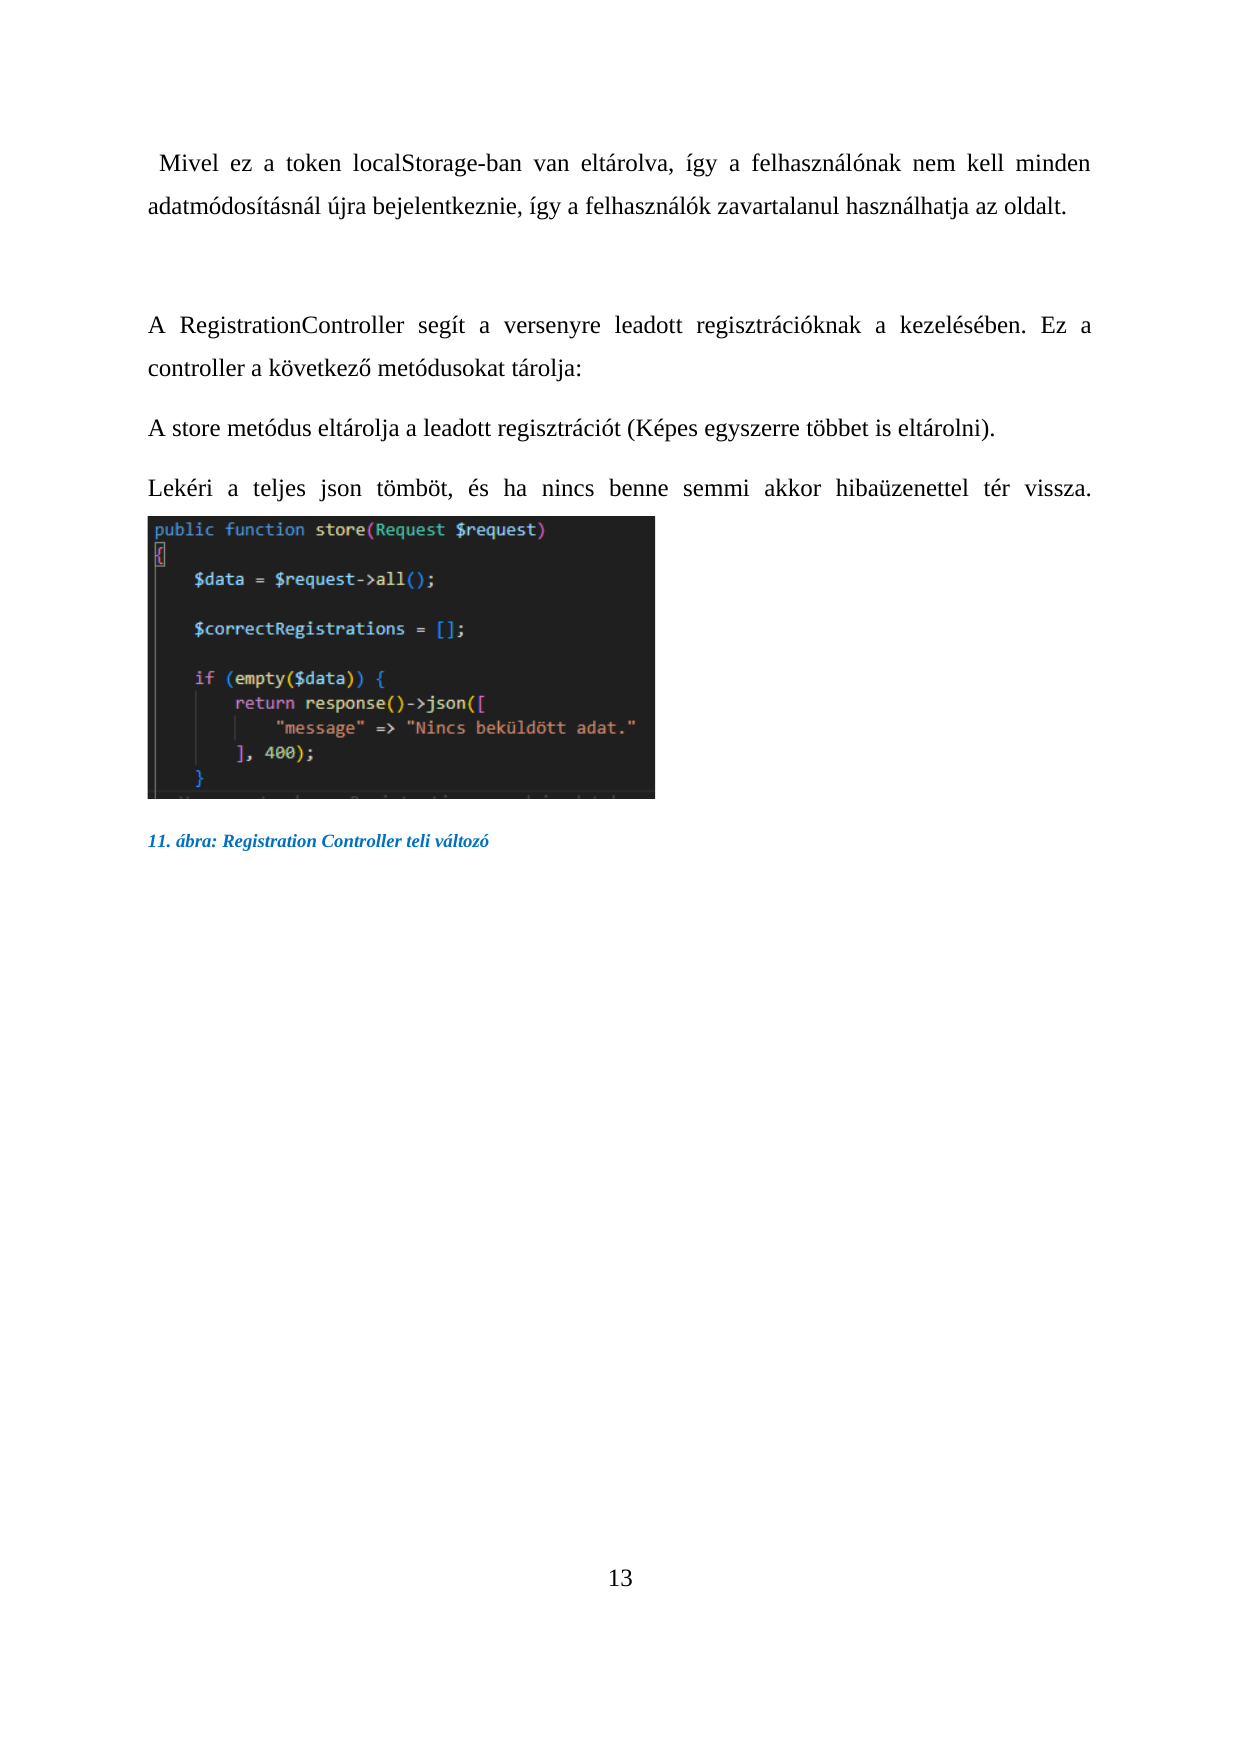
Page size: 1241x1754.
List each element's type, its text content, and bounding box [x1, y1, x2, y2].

picture [147, 516, 655, 799]
text Mivel ez a token localStorage-ban van eltárolva, így a felhasználónak nem kell minden adatmódosításnál újra bejelentkeznie, így a felhasználók zavartalanul használhatja az oldalt. [148, 148, 1092, 219]
text A RegistrationController segít a versenyre leadott regisztrációknak a kezelésében. Ez a controller a következő metódusokat tárolja: [148, 310, 1092, 382]
text A store metódus eltárolja a leadott regisztrációt (Képes egyszerre többet is eltárolni). [148, 413, 1092, 442]
text 11. ábra: Registration Controller teli változó [148, 829, 1092, 851]
